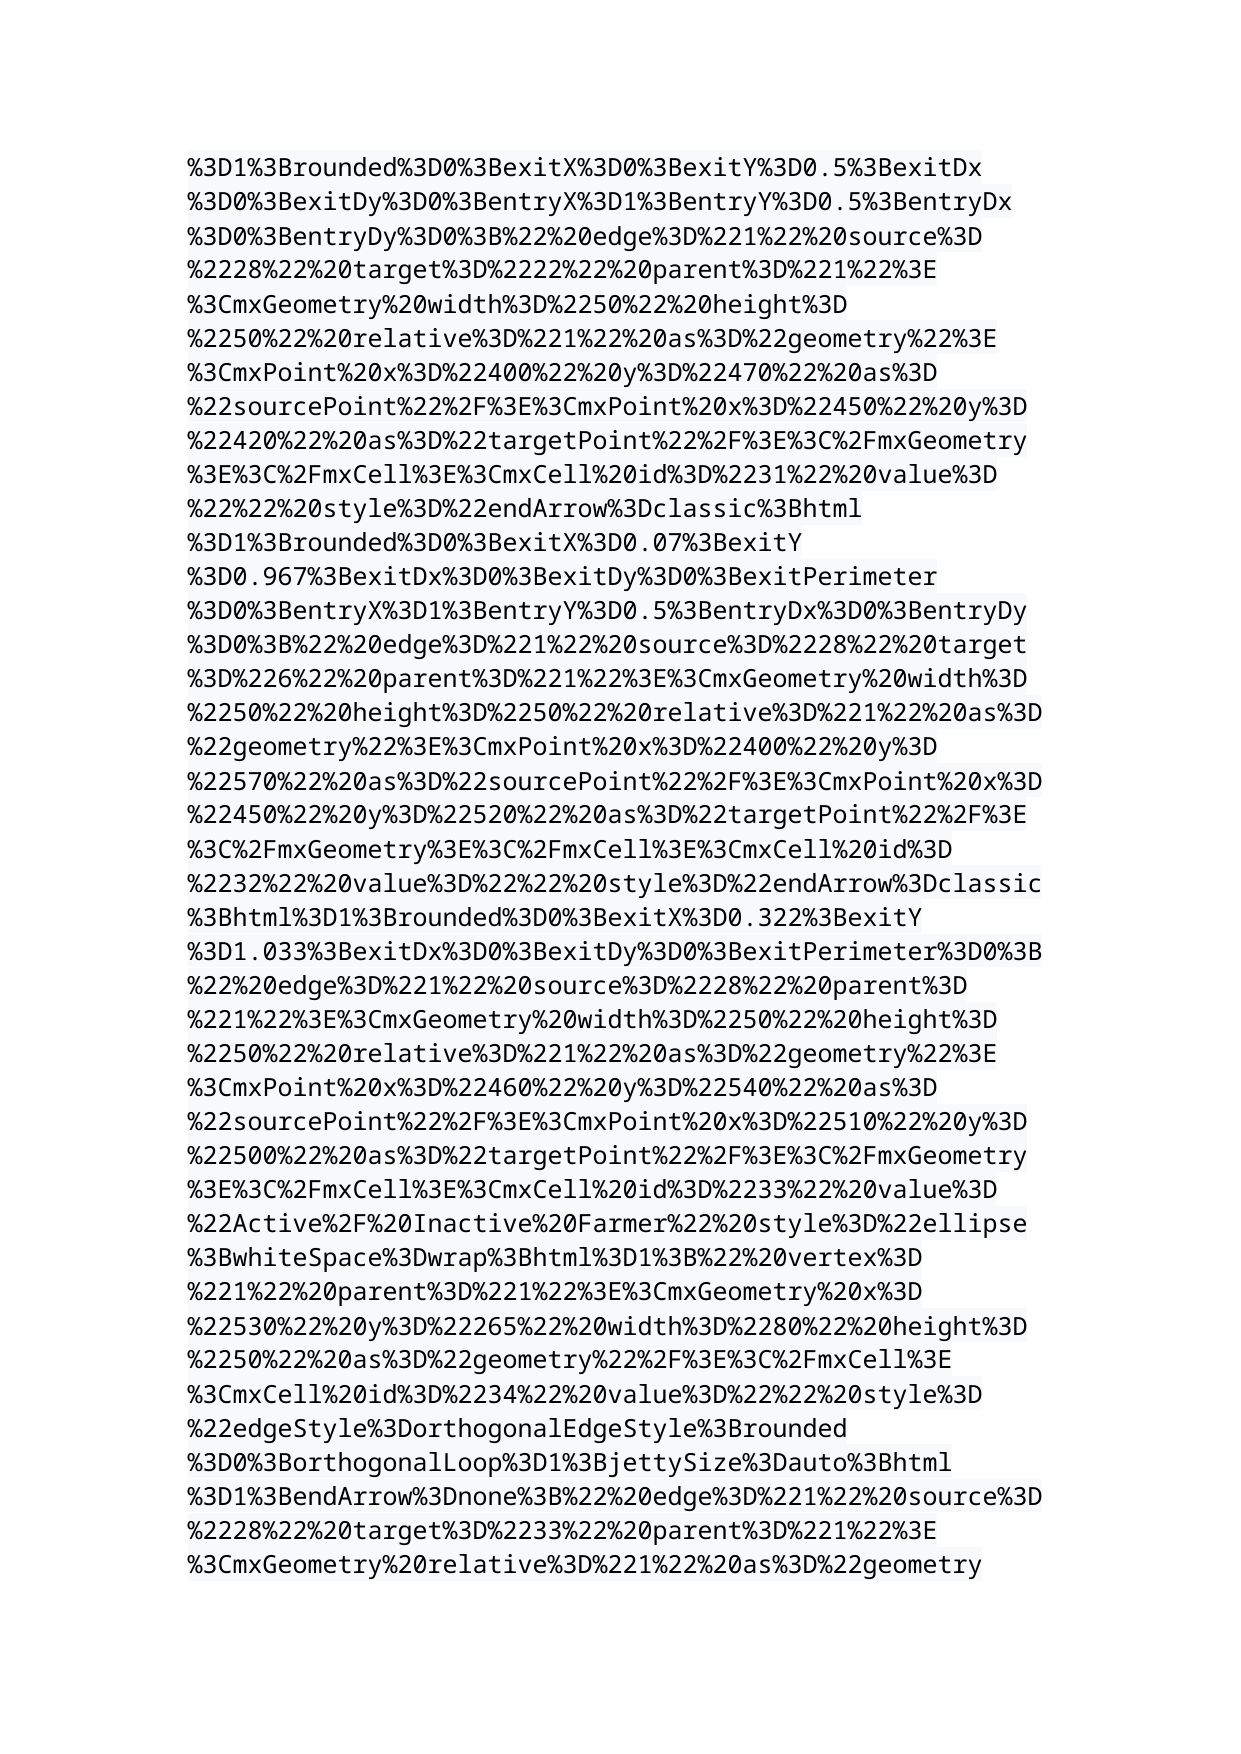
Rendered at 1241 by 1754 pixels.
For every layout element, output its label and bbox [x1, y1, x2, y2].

text [187, 150, 1053, 1581]
